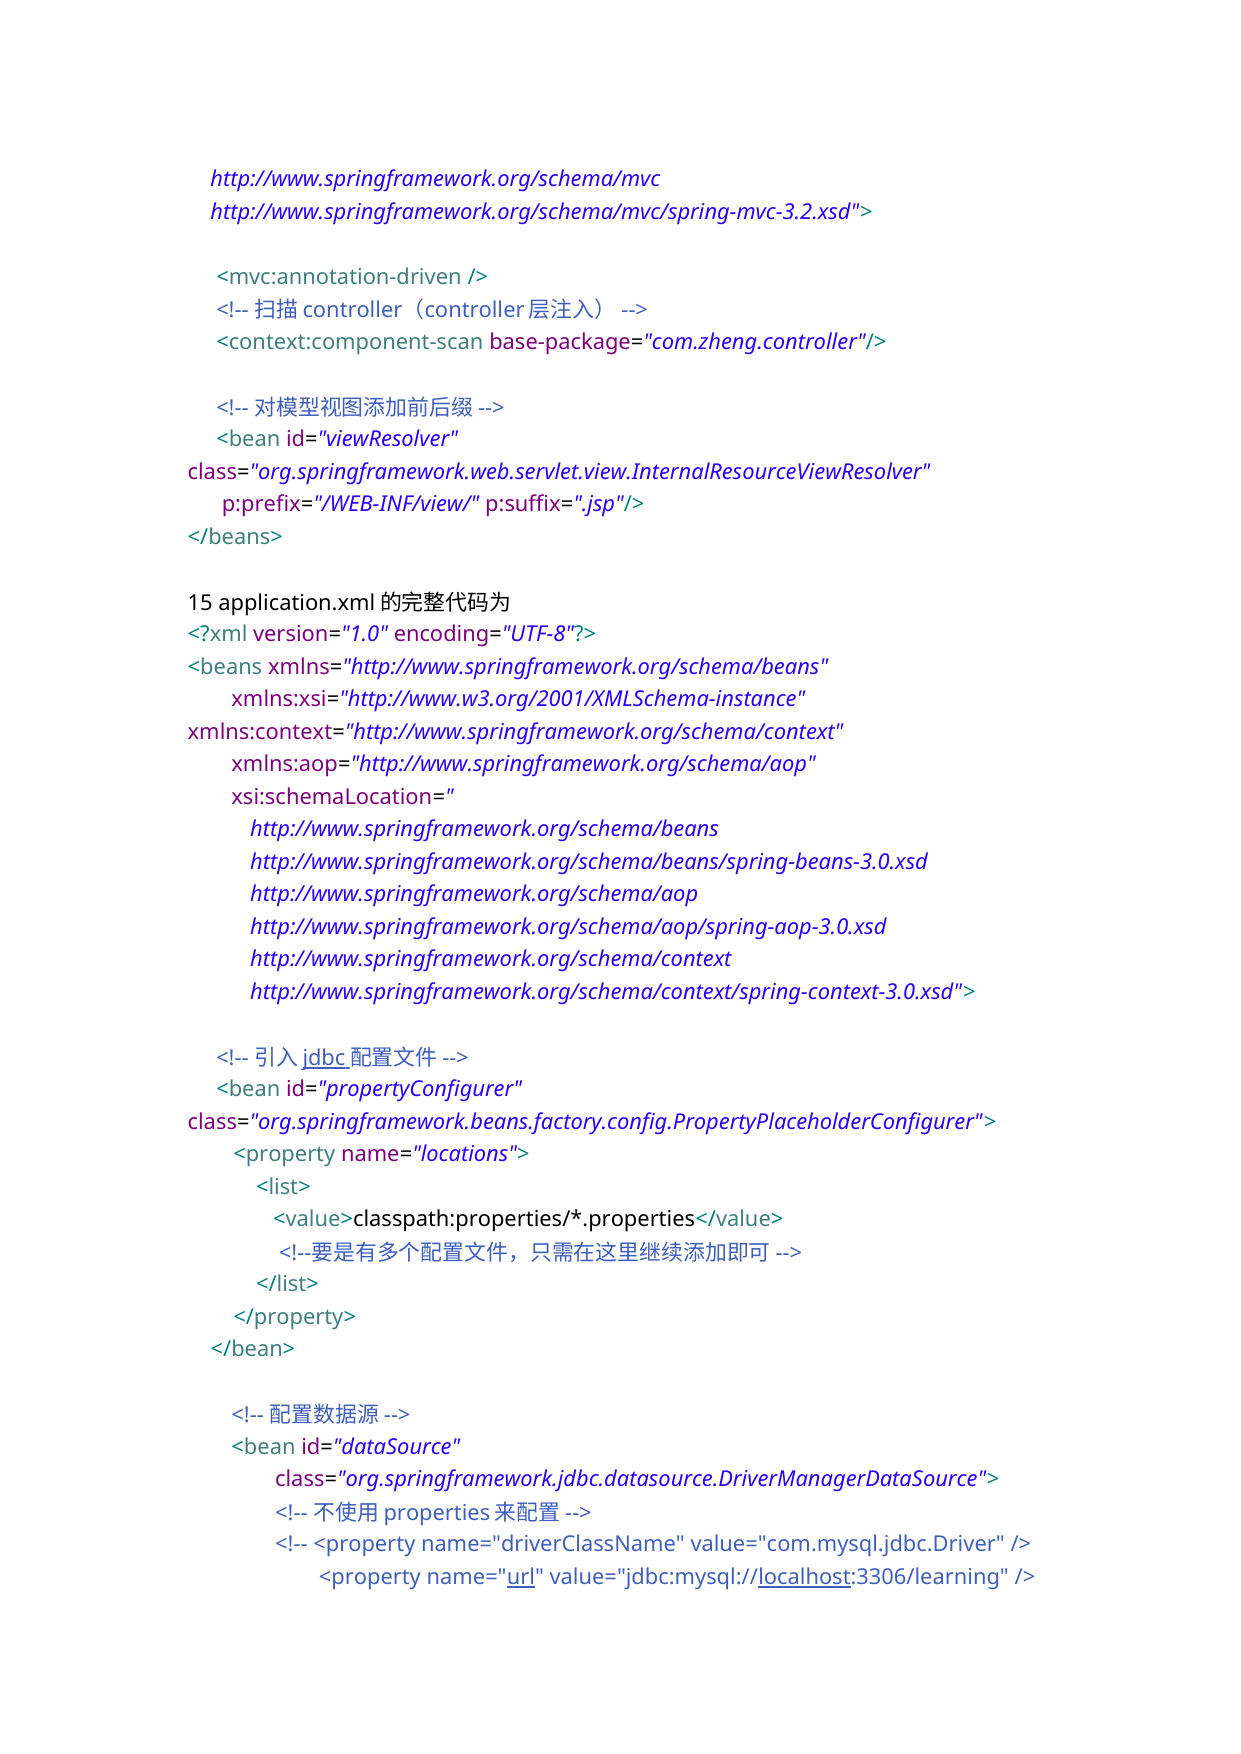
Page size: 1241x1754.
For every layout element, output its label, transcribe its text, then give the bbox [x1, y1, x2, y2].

text <!-- 不使用properties来配置 --> [187, 1494, 1053, 1527]
text http://www.springframework.org/schema/context [187, 942, 1053, 974]
text </list> [187, 1267, 1053, 1299]
text <!-- 对模型视图添加前后缀 --> [187, 389, 1053, 422]
text </bean> [187, 1332, 1053, 1364]
text xmlns:xsi="http://www.w3.org/2001/XMLSchema-instance" xmlns:context="http://www.springframework.org/schema/context" [187, 682, 1053, 747]
text http://www.springframework.org/schema/mvc/spring-mvc-3.2.xsd"> [187, 194, 1053, 227]
text <list> [187, 1169, 1053, 1202]
text <value>classpath:properties/*.properties</value> [187, 1202, 1053, 1234]
text <beans xmlns="http://www.springframework.org/schema/beans" [187, 649, 1053, 682]
text http://www.springframework.org/schema/mvc [187, 162, 1053, 194]
text </property> [187, 1299, 1053, 1332]
text <property name="url" value="jdbc:mysql://localhost:3306/learning" /> [187, 1559, 1053, 1592]
text xsi:schemaLocation=" [187, 779, 1053, 812]
text p:prefix="/WEB-INF/view/" p:suffix=".jsp"/> [187, 487, 1053, 519]
text </beans> [187, 519, 1053, 552]
text <!-- 引入jdbc配置文件 --> [187, 1039, 1053, 1072]
text xmlns:aop="http://www.springframework.org/schema/aop" [187, 747, 1053, 779]
text <bean id="viewResolver" class="org.springframework.web.servlet.view.InternalResourceViewResolver" [187, 422, 1053, 487]
text <mvc:annotation-driven /> [187, 259, 1053, 292]
text 15 application.xml的完整代码为 [187, 584, 1053, 617]
text <bean id="dataSource" [187, 1429, 1053, 1462]
text http://www.springframework.org/schema/aop [187, 877, 1053, 909]
text <!-- 扫描controller（controller层注入） --> [187, 292, 1053, 324]
text <?xml version="1.0" encoding="UTF-8"?> [187, 617, 1053, 649]
text <bean id="propertyConfigurer" class="org.springframework.beans.factory.config.PropertyPlaceholderConfigurer"> [187, 1072, 1053, 1137]
text <context:component-scan base-package="com.zheng.controller"/> [187, 324, 1053, 357]
text http://www.springframework.org/schema/aop/spring-aop-3.0.xsd [187, 909, 1053, 942]
text http://www.springframework.org/schema/context/spring-context-3.0.xsd"> [187, 974, 1053, 1007]
text <!--要是有多个配置文件，只需在这里继续添加即可 --> [187, 1234, 1053, 1267]
text http://www.springframework.org/schema/beans/spring-beans-3.0.xsd [187, 844, 1053, 877]
text <!-- <property name="driverClassName" value="com.mysql.jdbc.Driver" /> [187, 1527, 1053, 1559]
text class="org.springframework.jdbc.datasource.DriverManagerDataSource"> [187, 1462, 1053, 1494]
text <!-- 配置数据源 --> [187, 1397, 1053, 1429]
text http://www.springframework.org/schema/beans [187, 812, 1053, 844]
text <property name="locations"> [187, 1137, 1053, 1169]
